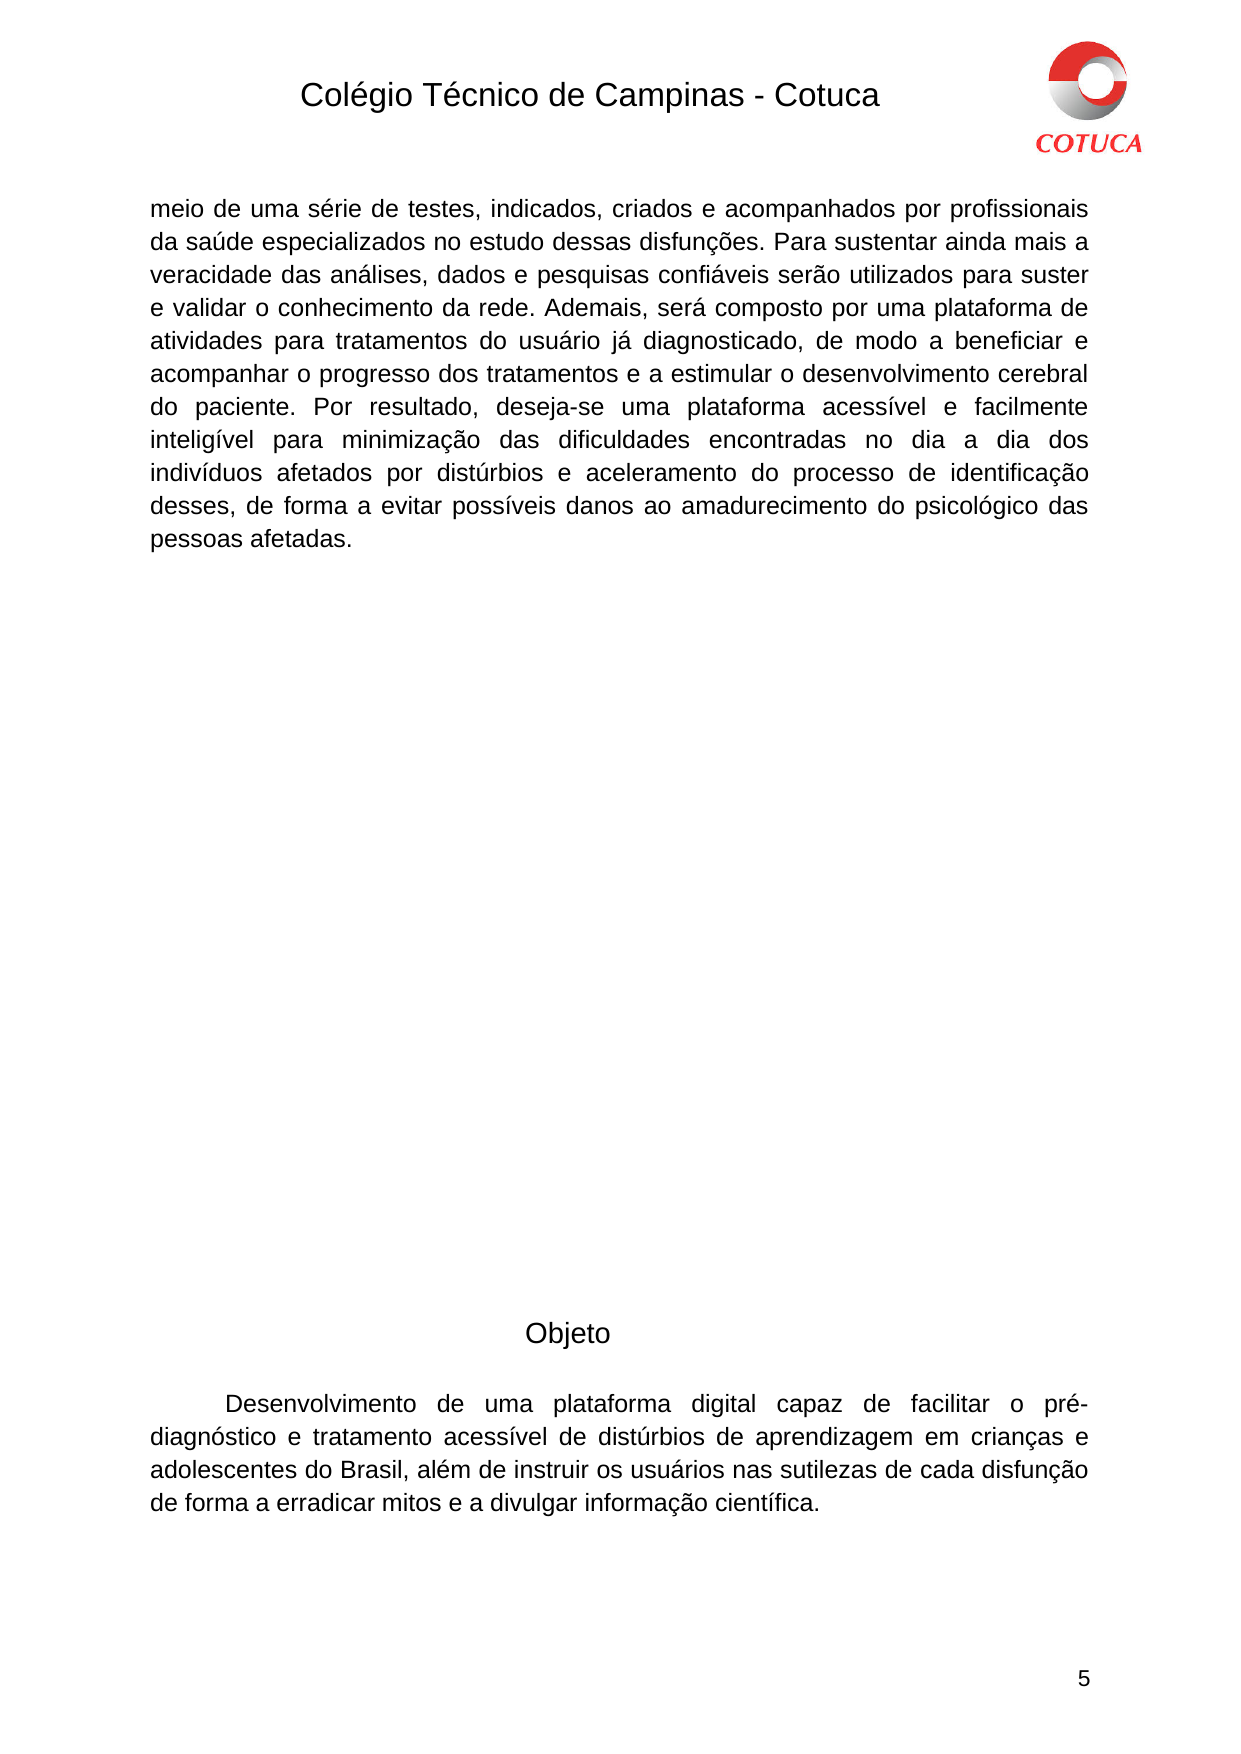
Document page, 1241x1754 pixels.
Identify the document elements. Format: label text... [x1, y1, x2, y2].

subtitle Objeto [450, 1317, 1090, 1350]
text Desenvolvimento de uma plataforma digital capaz de facilitar o pré-diagnóstico e tratamento acessível de distúrbios de aprendizagem em crianças e adolescentes do Brasil, além de instruir os usuários nas sutilezas de cada disfunção de forma a erradicar mitos e a divulgar informação científica. [150, 1389, 1090, 1516]
picture [1023, 32, 1154, 164]
